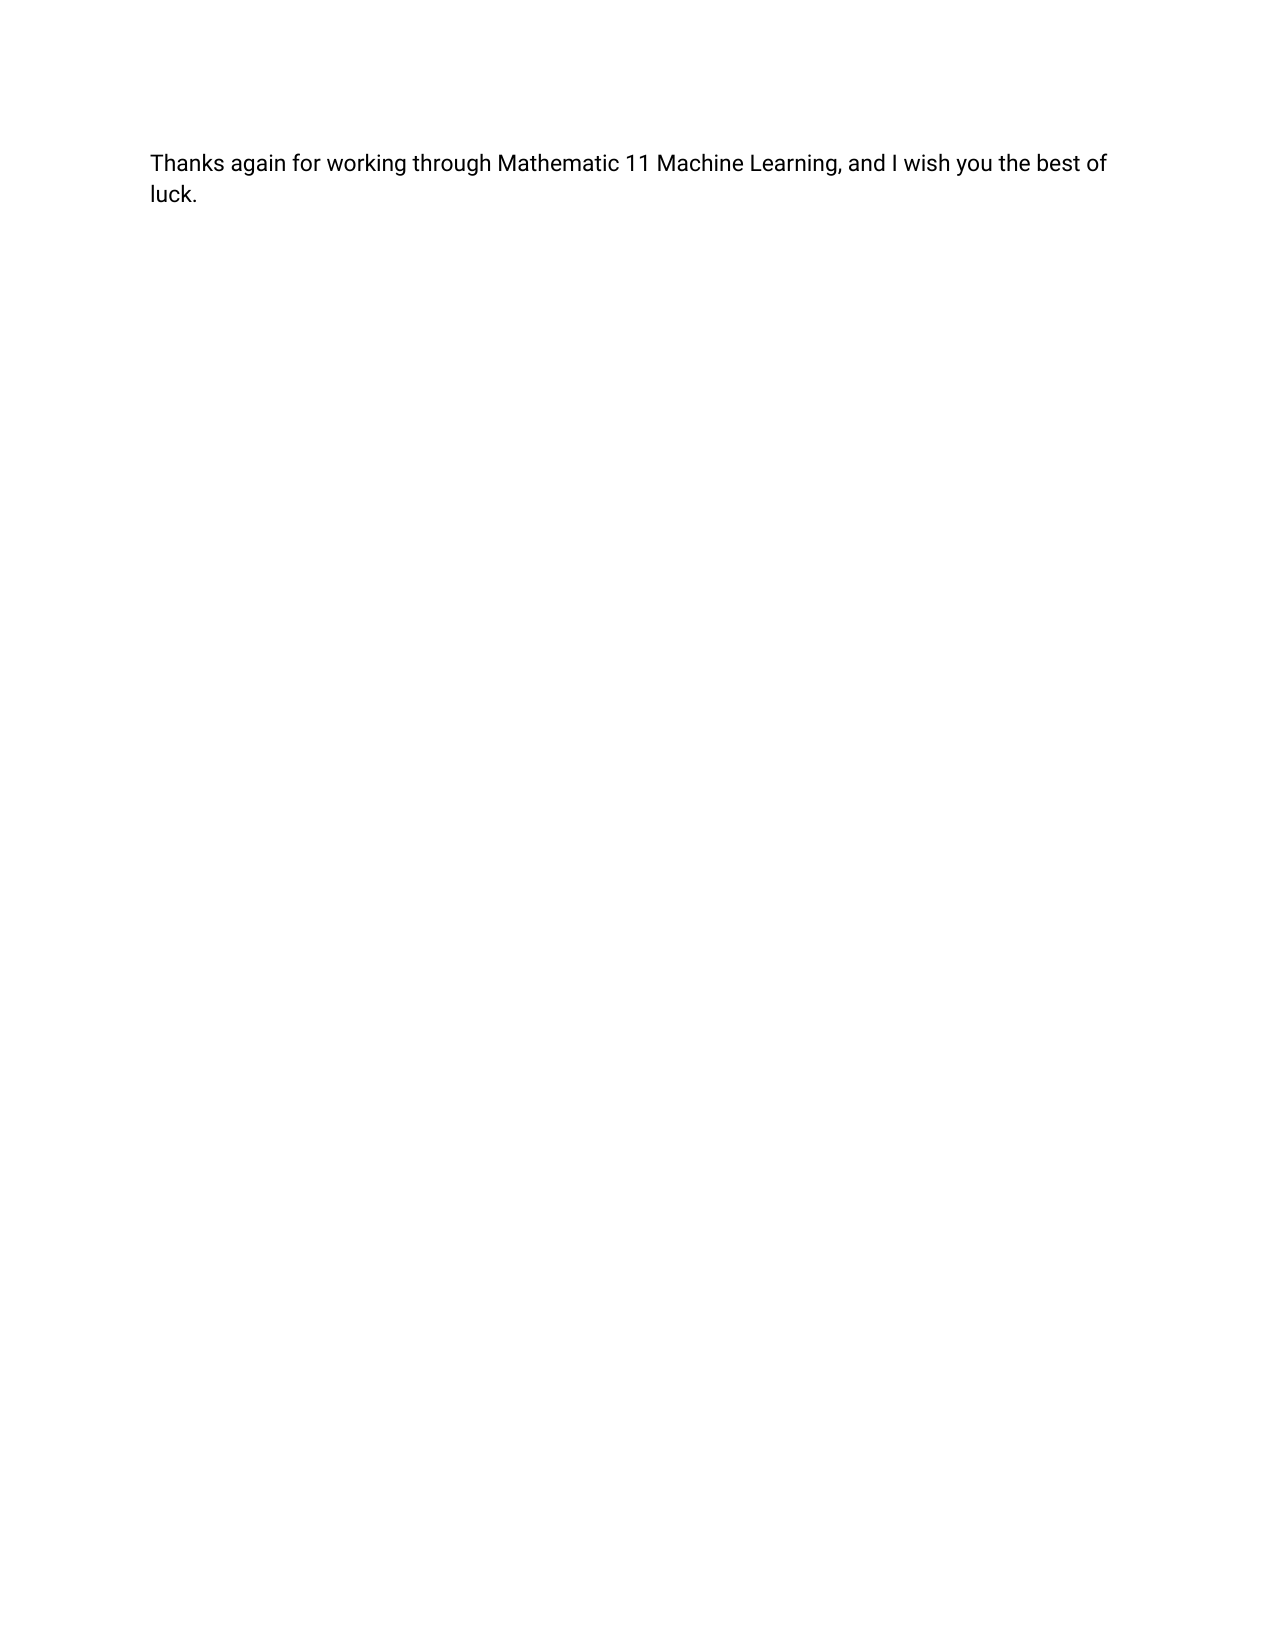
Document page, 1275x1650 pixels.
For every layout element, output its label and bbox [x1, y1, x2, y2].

text [150, 150, 1125, 208]
